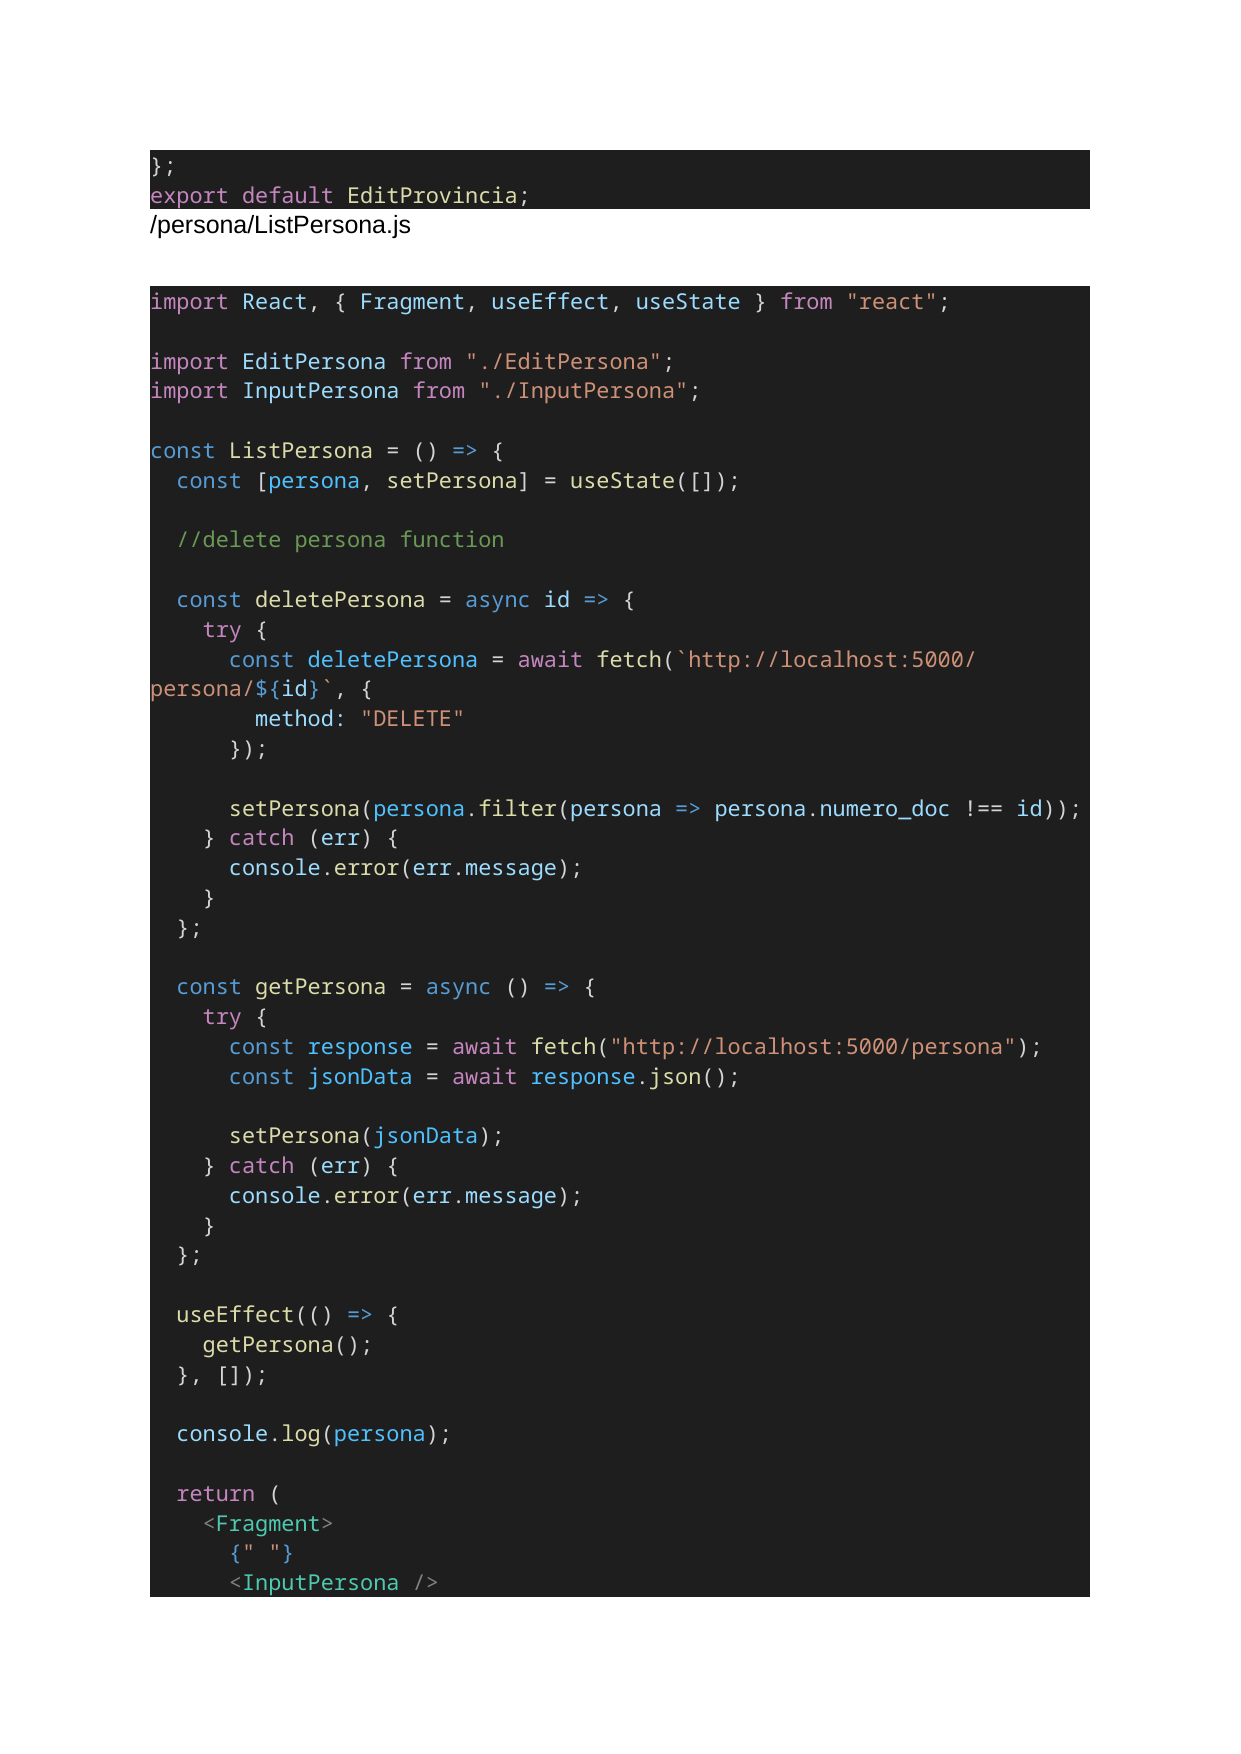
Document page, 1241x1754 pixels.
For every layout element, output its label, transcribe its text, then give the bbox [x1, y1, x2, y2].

text setPersona(persona.filter(persona => persona.numero_doc !== id)); [150, 792, 1090, 822]
text const jsonData = await response.json(); [150, 1061, 1090, 1090]
text return ( [150, 1478, 1090, 1507]
text //delete persona function [150, 524, 1090, 554]
text import InputPersona from "./InputPersona"; [150, 375, 1090, 405]
text try { [150, 614, 1090, 643]
text }, []); [150, 1358, 1090, 1388]
text {" "} [150, 1537, 1090, 1567]
text getPersona(); [150, 1329, 1090, 1358]
text }; [150, 912, 1090, 941]
text } [150, 882, 1090, 912]
text const deletePersona = async id => { [150, 584, 1090, 614]
text const deletePersona = await fetch(`http://localhost:5000/persona/${id}`, { [150, 643, 1090, 703]
text <Fragment> [150, 1507, 1090, 1537]
text import React, { Fragment, useEffect, useState } from "react"; [150, 286, 1090, 316]
text const response = await fetch("http://localhost:5000/persona"); [150, 1031, 1090, 1061]
text const getPersona = async () => { [150, 971, 1090, 1001]
text } catch (err) { [150, 1150, 1090, 1180]
text console.log(persona); [150, 1418, 1090, 1448]
text const [persona, setPersona] = useState([]); [150, 465, 1090, 494]
text try { [150, 1001, 1090, 1031]
text }; [150, 1239, 1090, 1269]
text /persona/ListPersona.js [150, 209, 1090, 238]
text export default EditProvincia; [150, 180, 1090, 209]
text useEffect(() => { [150, 1299, 1090, 1329]
text const ListPersona = () => { [150, 435, 1090, 465]
text console.error(err.message); [150, 1180, 1090, 1209]
text console.error(err.message); [150, 852, 1090, 882]
text } catch (err) { [150, 822, 1090, 852]
text }); [150, 733, 1090, 763]
text }; [150, 150, 1090, 180]
text setPersona(jsonData); [150, 1120, 1090, 1150]
text method: "DELETE" [150, 703, 1090, 733]
text } [150, 1209, 1090, 1239]
text <InputPersona /> [150, 1567, 1090, 1597]
text import EditPersona from "./EditPersona"; [150, 346, 1090, 375]
